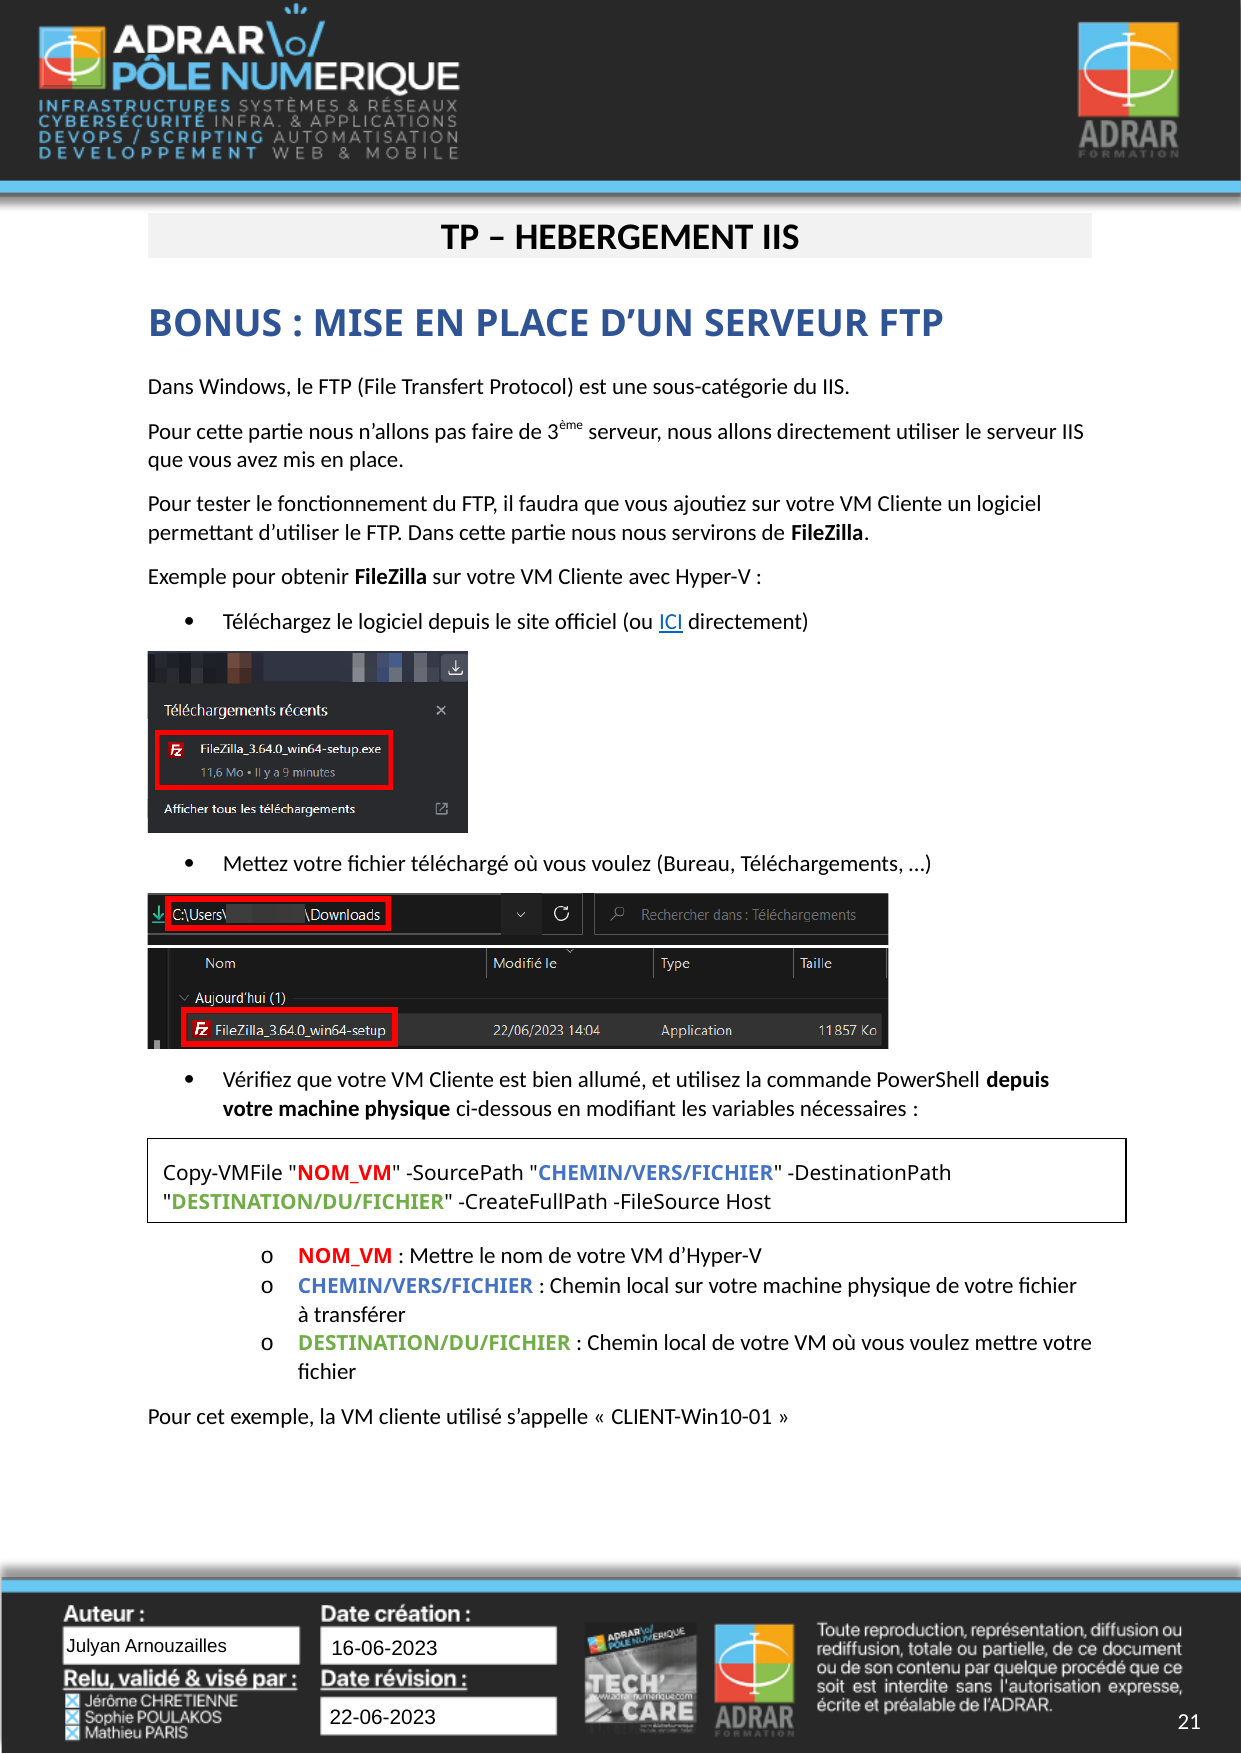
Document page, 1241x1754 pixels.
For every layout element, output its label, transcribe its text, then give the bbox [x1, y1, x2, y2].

list Vérifiez que votre VM Cliente est bien allumé, et utilisez la commande PowerShell depuis votre machine physique ci-dessous en modifiant les variables nécessaires : [185, 1066, 1092, 1122]
subtitle BONUS : MISE EN PLACE D’UN SERVEUR FTP [148, 296, 1092, 347]
list NOM_VM : Mettre le nom de votre VM d’Hyper-V [260, 1242, 1092, 1271]
picture [1, 1577, 1241, 1753]
list DESTINATION/DU/FICHIER : Chemin local de votre VM où vous voulez mettre votre fichier [260, 1328, 1092, 1385]
text Exemple pour obtenir FileZilla sur votre VM Cliente avec Hyper-V : [148, 562, 1092, 590]
text Pour tester le fonctionnement du FTP, il faudra que vous ajoutiez sur votre VM Cliente un logiciel permettant d’utiliser le FTP. Dans cette partie nous nous servirons de FileZilla. [148, 489, 1092, 546]
list Téléchargez le logiciel depuis le site officiel (ou ICI directement) [185, 607, 1092, 635]
picture [147, 651, 468, 833]
text Pour cette partie nous n’allons pas faire de 3ème serveur, nous allons directement utiliser le serveur IIS que vous avez mis en place. [148, 417, 1092, 473]
text Pour cet exemple, la VM cliente utilisé s’appelle « CLIENT-Win10-01 » [148, 1402, 1092, 1430]
picture [0, 0, 1241, 197]
list Mettez votre fichier téléchargé où vous voulez (Bureau, Téléchargements, …) [185, 849, 1092, 877]
picture [147, 893, 889, 1049]
list CHEMIN/VERS/FICHIER : Chemin local sur votre machine physique de votre fichier à transférer [260, 1271, 1092, 1328]
text Dans Windows, le FTP (File Transfert Protocol) est une sous-catégorie du IIS. [148, 372, 1092, 400]
